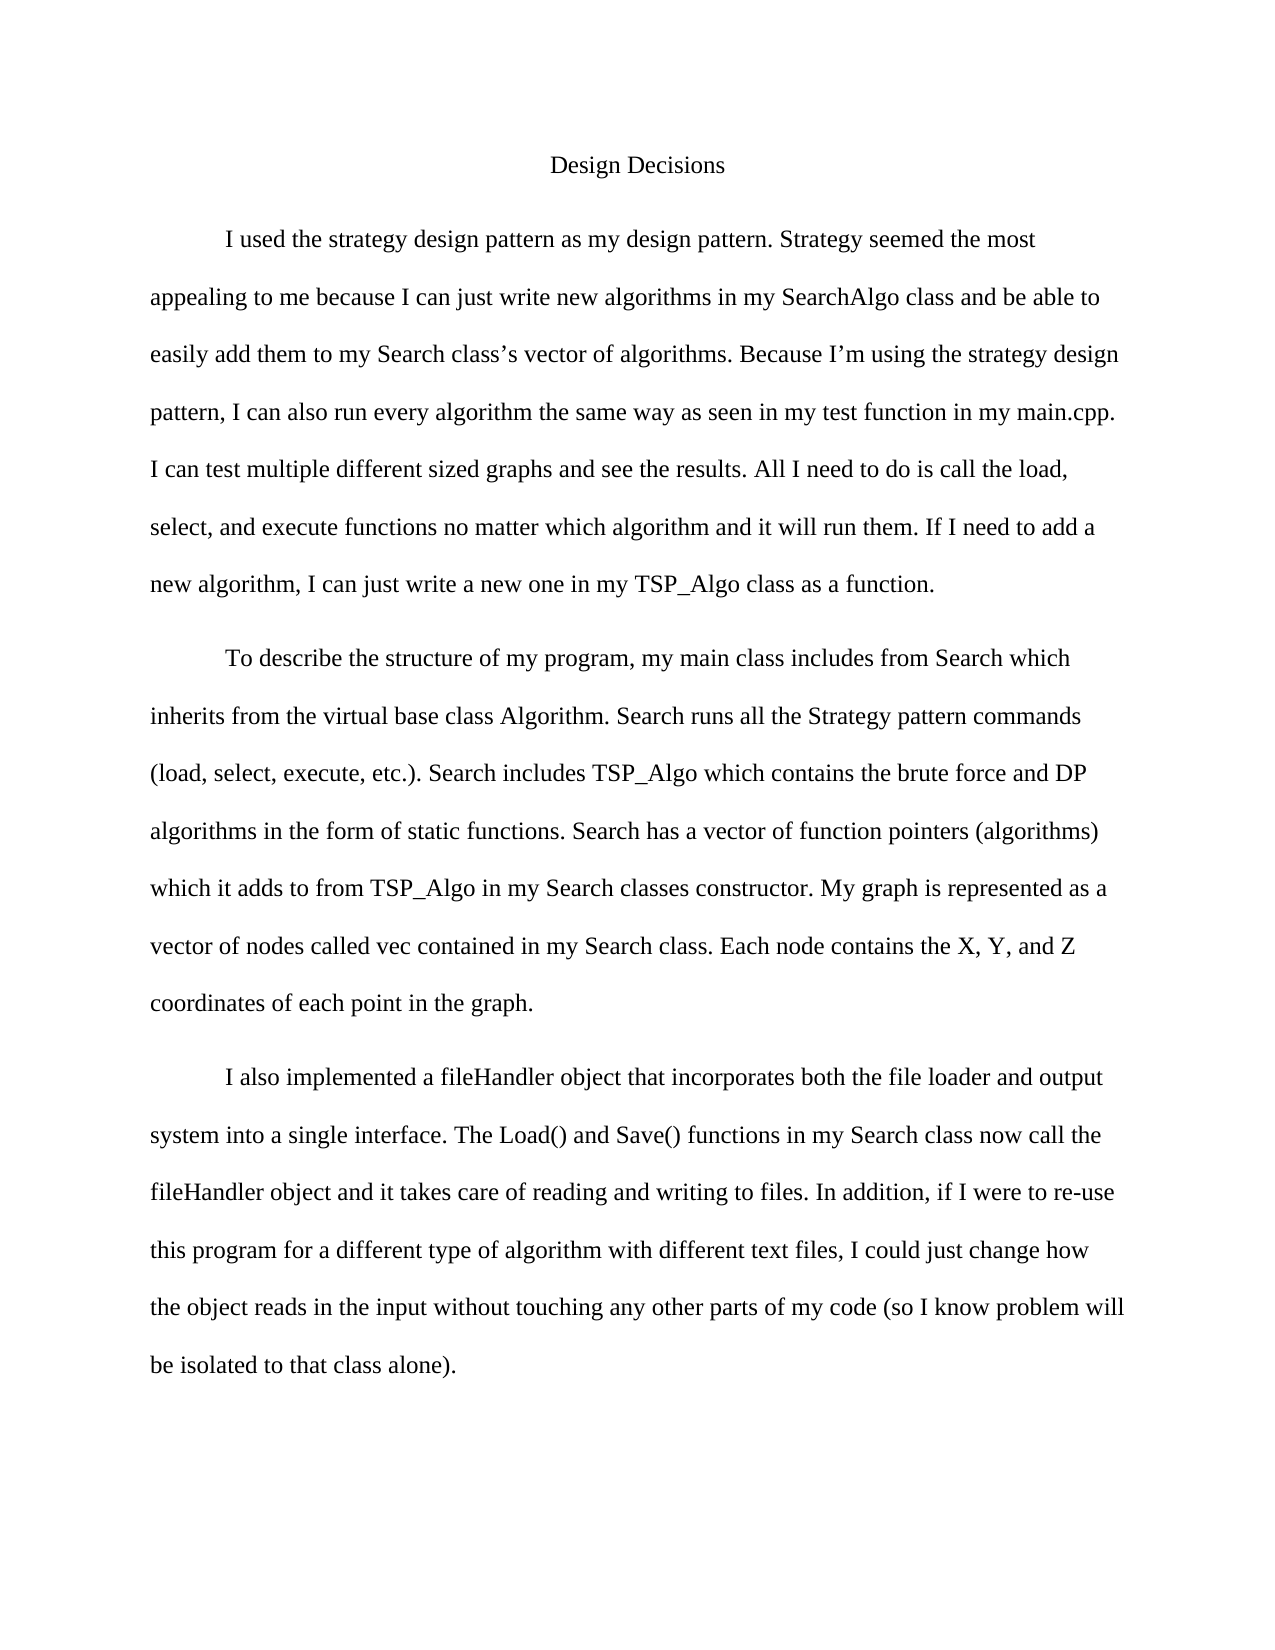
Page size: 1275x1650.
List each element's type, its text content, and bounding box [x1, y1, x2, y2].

text Design Decisions [150, 150, 1125, 179]
text I also implemented a fileHandler object that incorporates both the file loader and output system into a single interface. The Load() and Save() functions in my Search class now call the fileHandler object and it takes care of reading and writing to files. In addition, if I were to re-use this program for a different type of algorithm with different text files, I could just change how the object reads in the input without touching any other parts of my code (so I know problem will be isolated to that class alone). [150, 1062, 1125, 1379]
text To describe the structure of my program, my main class includes from Search which inherits from the virtual base class Algorithm. Search runs all the Strategy pattern commands (load, select, execute, etc.). Search includes TSP_Algo which contains the brute force and DP algorithms in the form of static functions. Search has a vector of function pointers (algorithms) which it adds to from TSP_Algo in my Search classes constructor. My graph is represented as a vector of nodes called vec contained in my Search class. Each node contains the X, Y, and Z coordinates of each point in the graph. [150, 643, 1125, 1017]
